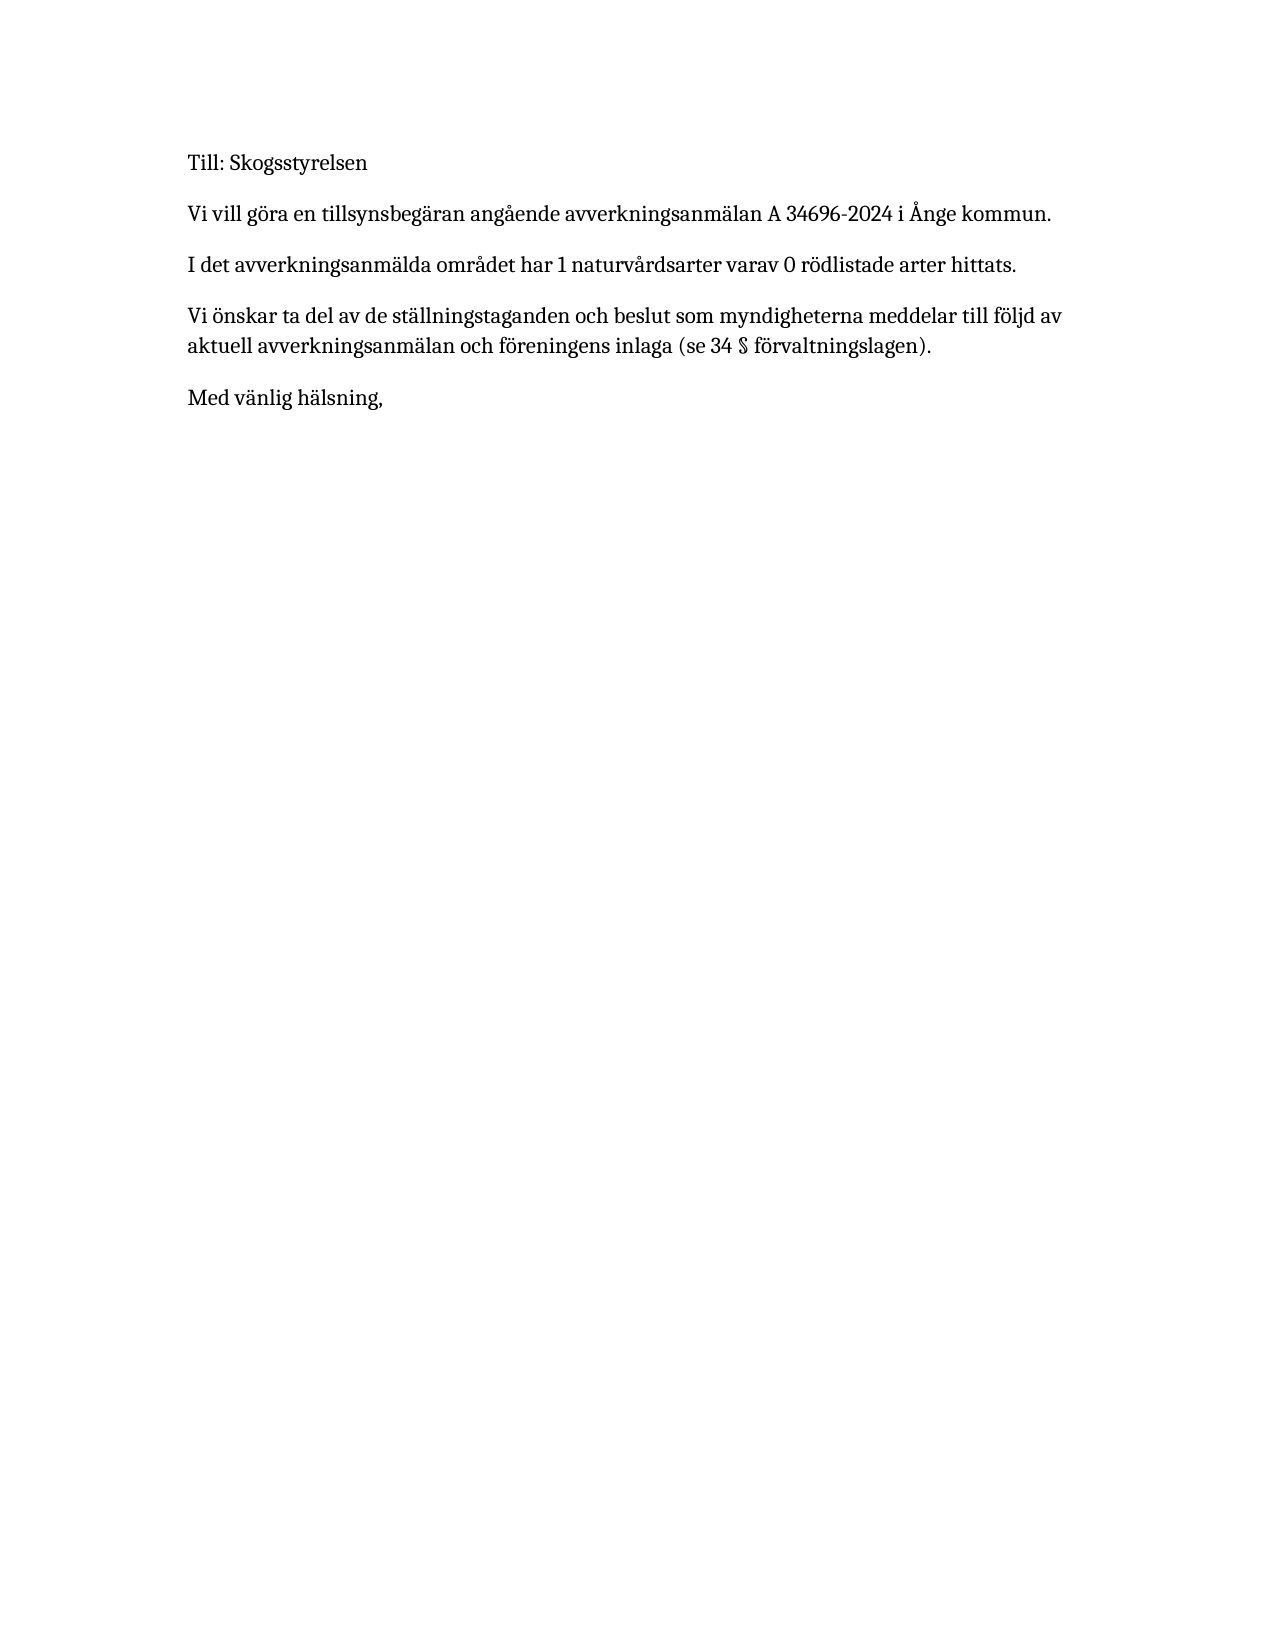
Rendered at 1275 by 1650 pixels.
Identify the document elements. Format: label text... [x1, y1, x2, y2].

text I det avverkningsanmälda området har 1 naturvårdsarter varav 0 rödlistade arter hittats. [187, 252, 1087, 278]
text Till: Skogsstyrelsen [187, 150, 1087, 176]
text Med vänlig hälsning, [187, 384, 1087, 441]
text Vi önskar ta del av de ställningstaganden och beslut som myndigheterna meddelar till följd av aktuell avverkningsanmälan och föreningens inlaga (se 34 § förvaltningslagen). [187, 303, 1087, 360]
text Vi vill göra en tillsynsbegäran angående avverkningsanmälan A 34696-2024 i Ånge kommun. [187, 201, 1087, 227]
